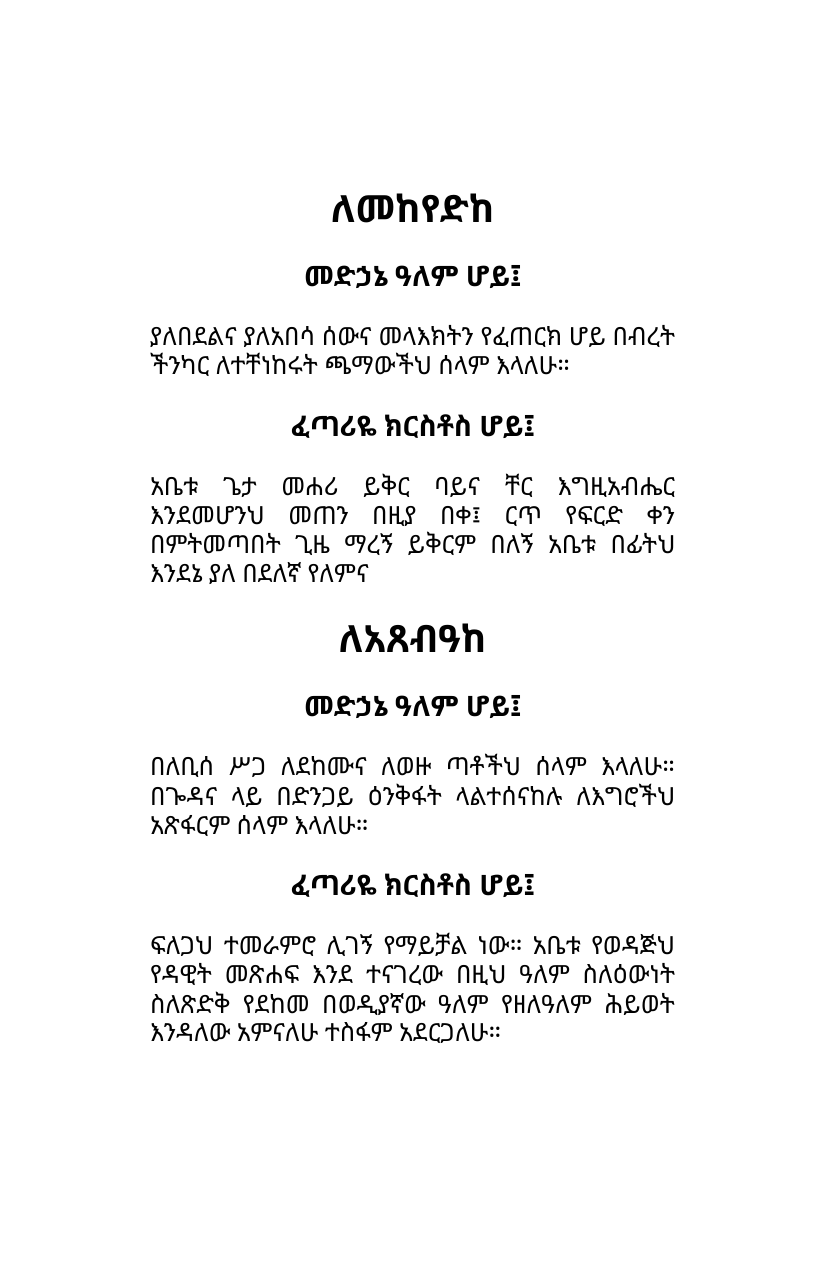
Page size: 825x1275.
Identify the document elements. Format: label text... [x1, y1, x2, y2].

subtitle ለአጸብዓከ [150, 618, 675, 661]
subtitle ፈጣሪዬ ክርስቶስ ሆይ፤ [150, 869, 675, 902]
subtitle መድኃኔ ዓለም ሆይ፤ [150, 691, 675, 723]
subtitle ለመከየድከ [150, 187, 675, 231]
text ፍለጋህ ተመራምሮ ሊገኝ የማይቻል ነው። አቤቱ የወዳጅህ የዳዊት መጽሐፍ እንደ ተናገረው በዚህ ዓለም ስለዕውነት ስለጽድቅ የደከመ በወዲያኛው ዓለም የዘለዓለም ሕይወት እንዳለው አምናለሁ ተስፋም አደርጋለሁ። [150, 931, 675, 1047]
subtitle ፈጣሪዬ ክርስቶስ ሆይ፤ [150, 410, 675, 442]
text ያለበደልና ያለአበሳ ሰውና መላእክትን የፈጠርክ ሆይ በብረት ችንካር ለተቸነከሩት ጫማውችህ ሰላም እላለሁ። [150, 322, 675, 381]
subtitle መድኃኔ ዓለም ሆይ፤ [150, 260, 675, 293]
text በለቢሰ ሥጋ ለደከሙና ለወዙ ጣቶችህ ሰላም እላለሁ። በጐዳና ላይ በድንጋይ ዕንቅፋት ላልተሰናከሉ ለእግሮችህ አጽፋርም ሰላም እላለሁ። [150, 752, 675, 840]
text አቤቱ ጌታ መሐሪ ይቅር ባይና ቸር እግዚአብሔር እንደመሆንህ መጠን በዚያ በቀ፤ ርጥ የፍርድ ቀን በምትመጣበት ጊዜ ማረኝ ይቅርም በለኝ አቤቱ በፊትህ እንደኔ ያለ በደለኛ የለምና [150, 472, 675, 589]
